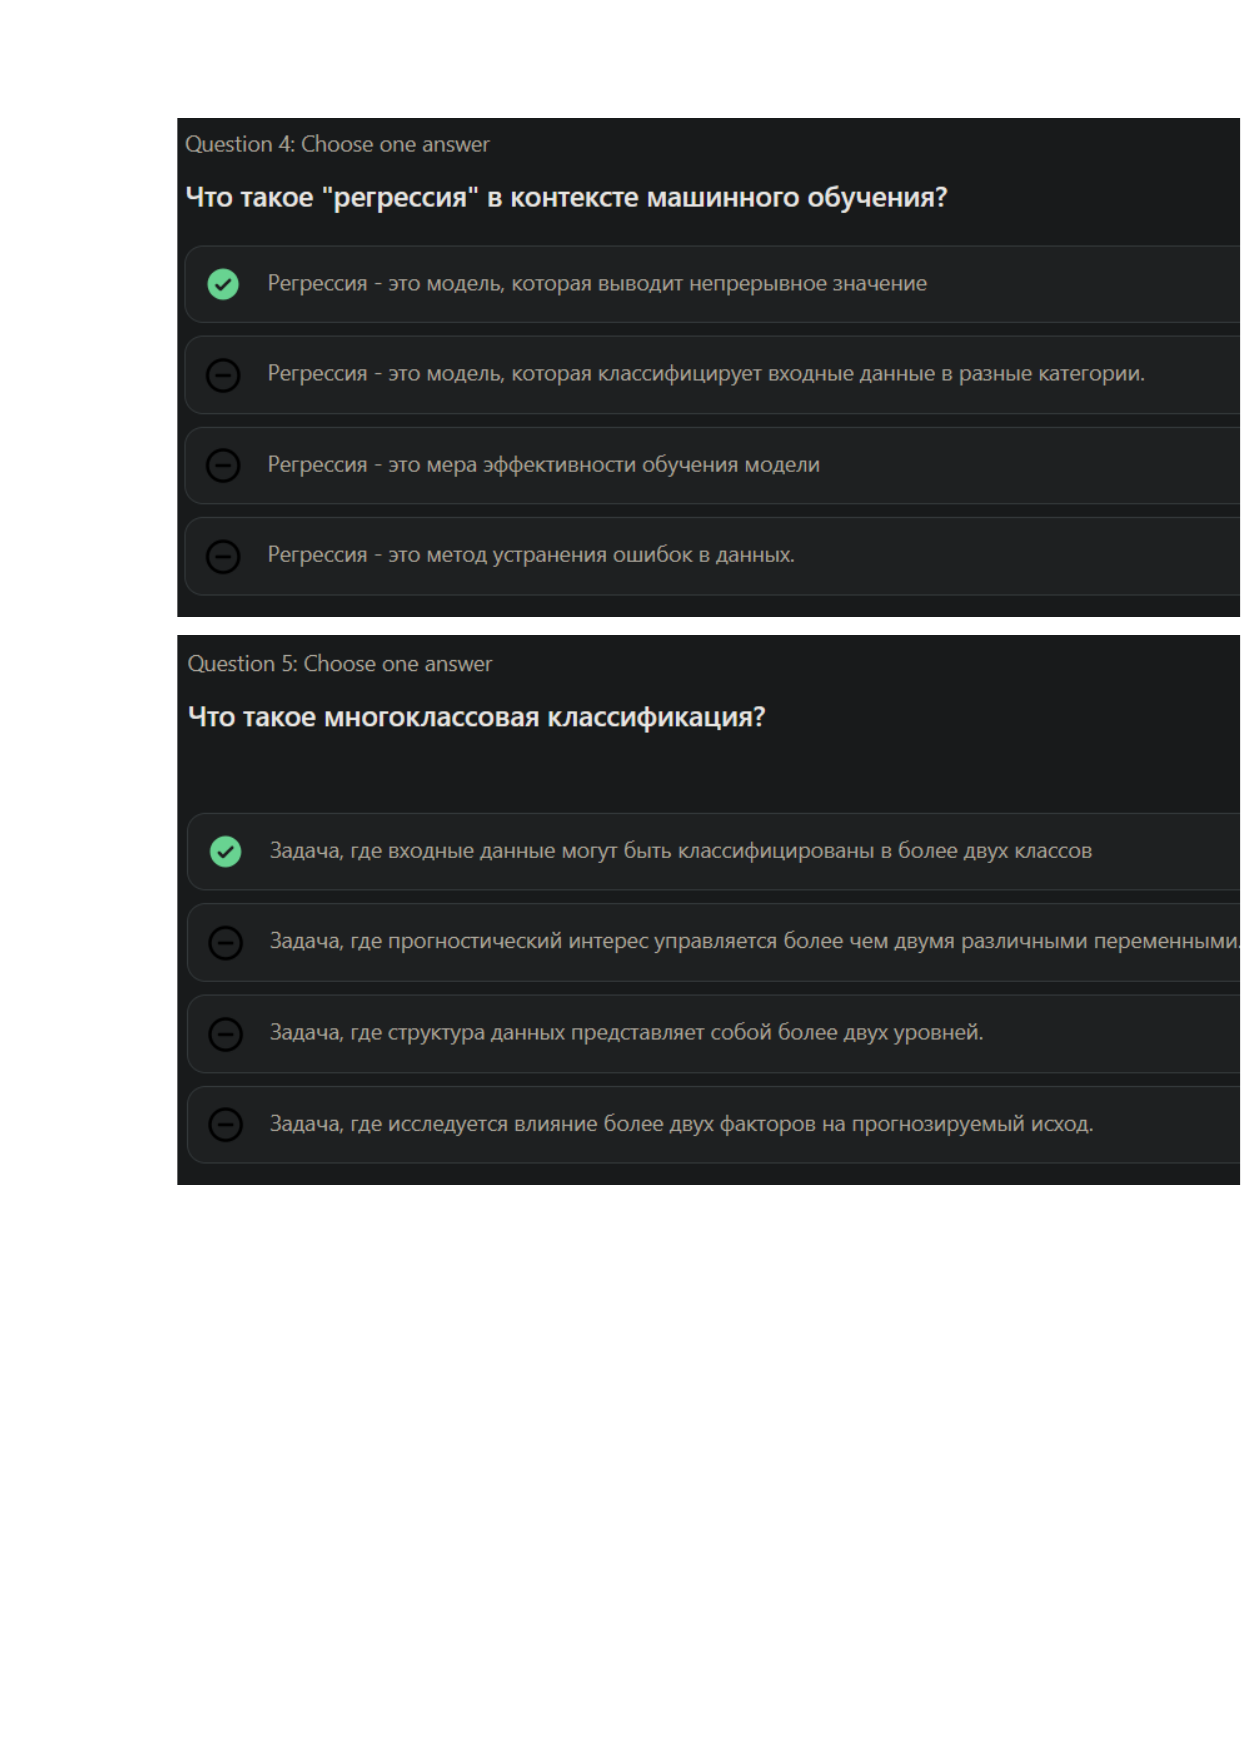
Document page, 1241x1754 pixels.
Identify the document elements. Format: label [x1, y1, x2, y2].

picture [177, 118, 1241, 617]
picture [177, 635, 1241, 1185]
